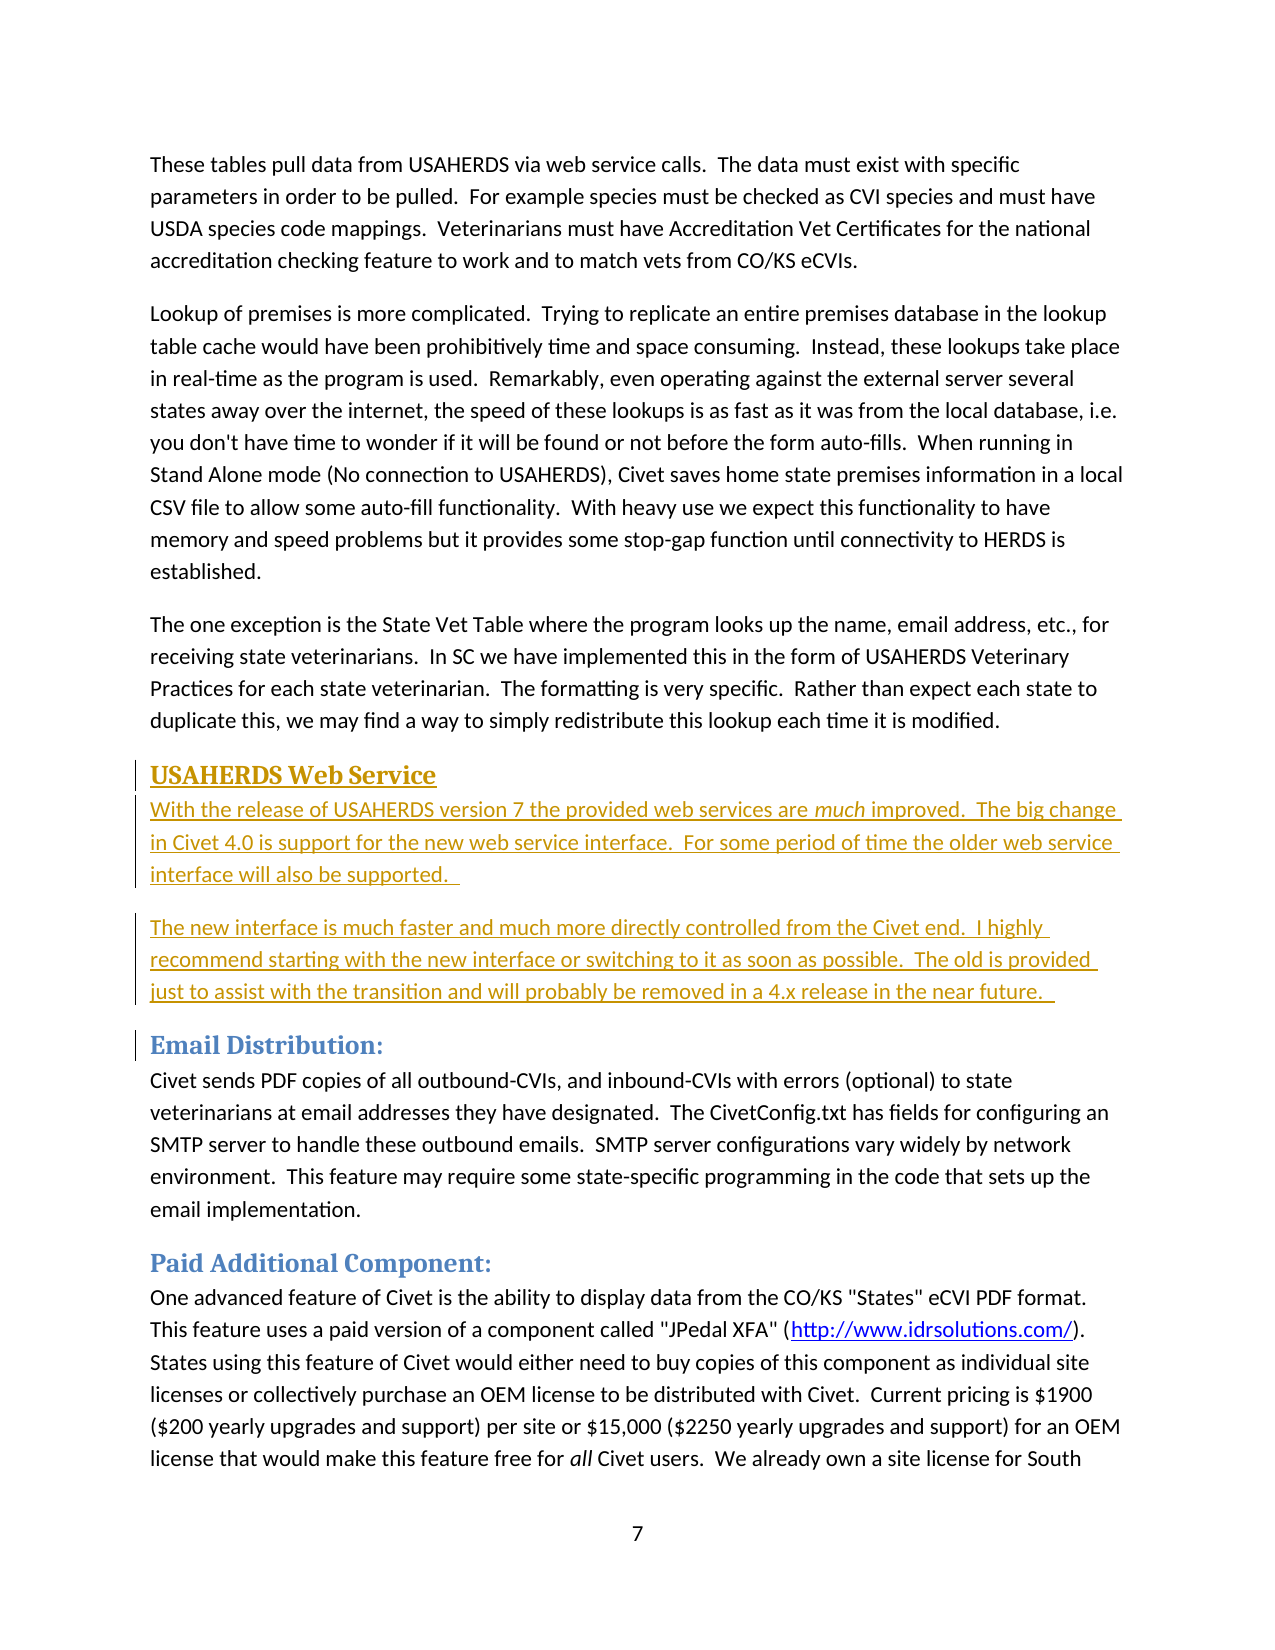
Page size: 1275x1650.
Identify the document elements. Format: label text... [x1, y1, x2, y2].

subtitle Email Distribution: [150, 1030, 1125, 1061]
subtitle Paid Additional Component: [150, 1248, 1125, 1279]
text These tables pull data from USAHERDS via web service calls. The data must exist with specific parameters in order to be pulled. For example species must be checked as CVI species and must have USDA species code mappings. Veterinarians must have Accreditation Vet Certificates for the national accreditation checking feature to work and to match vets from CO/KS eCVIs. [150, 150, 1125, 274]
text The one exception is the State Vet Table where the program looks up the name, email address, etc., for receiving state veterinarians. In SC we have implemented this in the form of USAHERDS Veterinary Practices for each state veterinarian. The formatting is very specific. Rather than expect each state to duplicate this, we may find a way to simply redistribute this lookup each time it is modified. [150, 610, 1125, 735]
text Lookup of premises is more complicated. Trying to replicate an entire premises database in the lookup table cache would have been prohibitively time and space consuming. Instead, these lookups take place in real-time as the program is used. Remarkably, even operating against the external server several states away over the internet, the speed of these lookups is as fast as it was from the local database, i.e. you don't have time to wonder if it will be found or not before the form auto-fills. When running in Stand Alone mode (No connection to USAHERDS), Civet saves home state premises information in a local CSV file to allow some auto-fill functionality. With heavy use we expect this functionality to have memory and speed problems but it provides some stop-gap function until connectivity to HERDS is established. [150, 299, 1125, 585]
text Civet sends PDF copies of all outbound-CVIs, and inbound-CVIs with errors (optional) to state veterinarians at email addresses they have designated. The CivetConfig.txt has fields for configuring an SMTP server to handle these outbound emails. SMTP server configurations vary widely by network environment. This feature may require some state-specific programming in the code that sets up the email implementation. [150, 1066, 1125, 1223]
